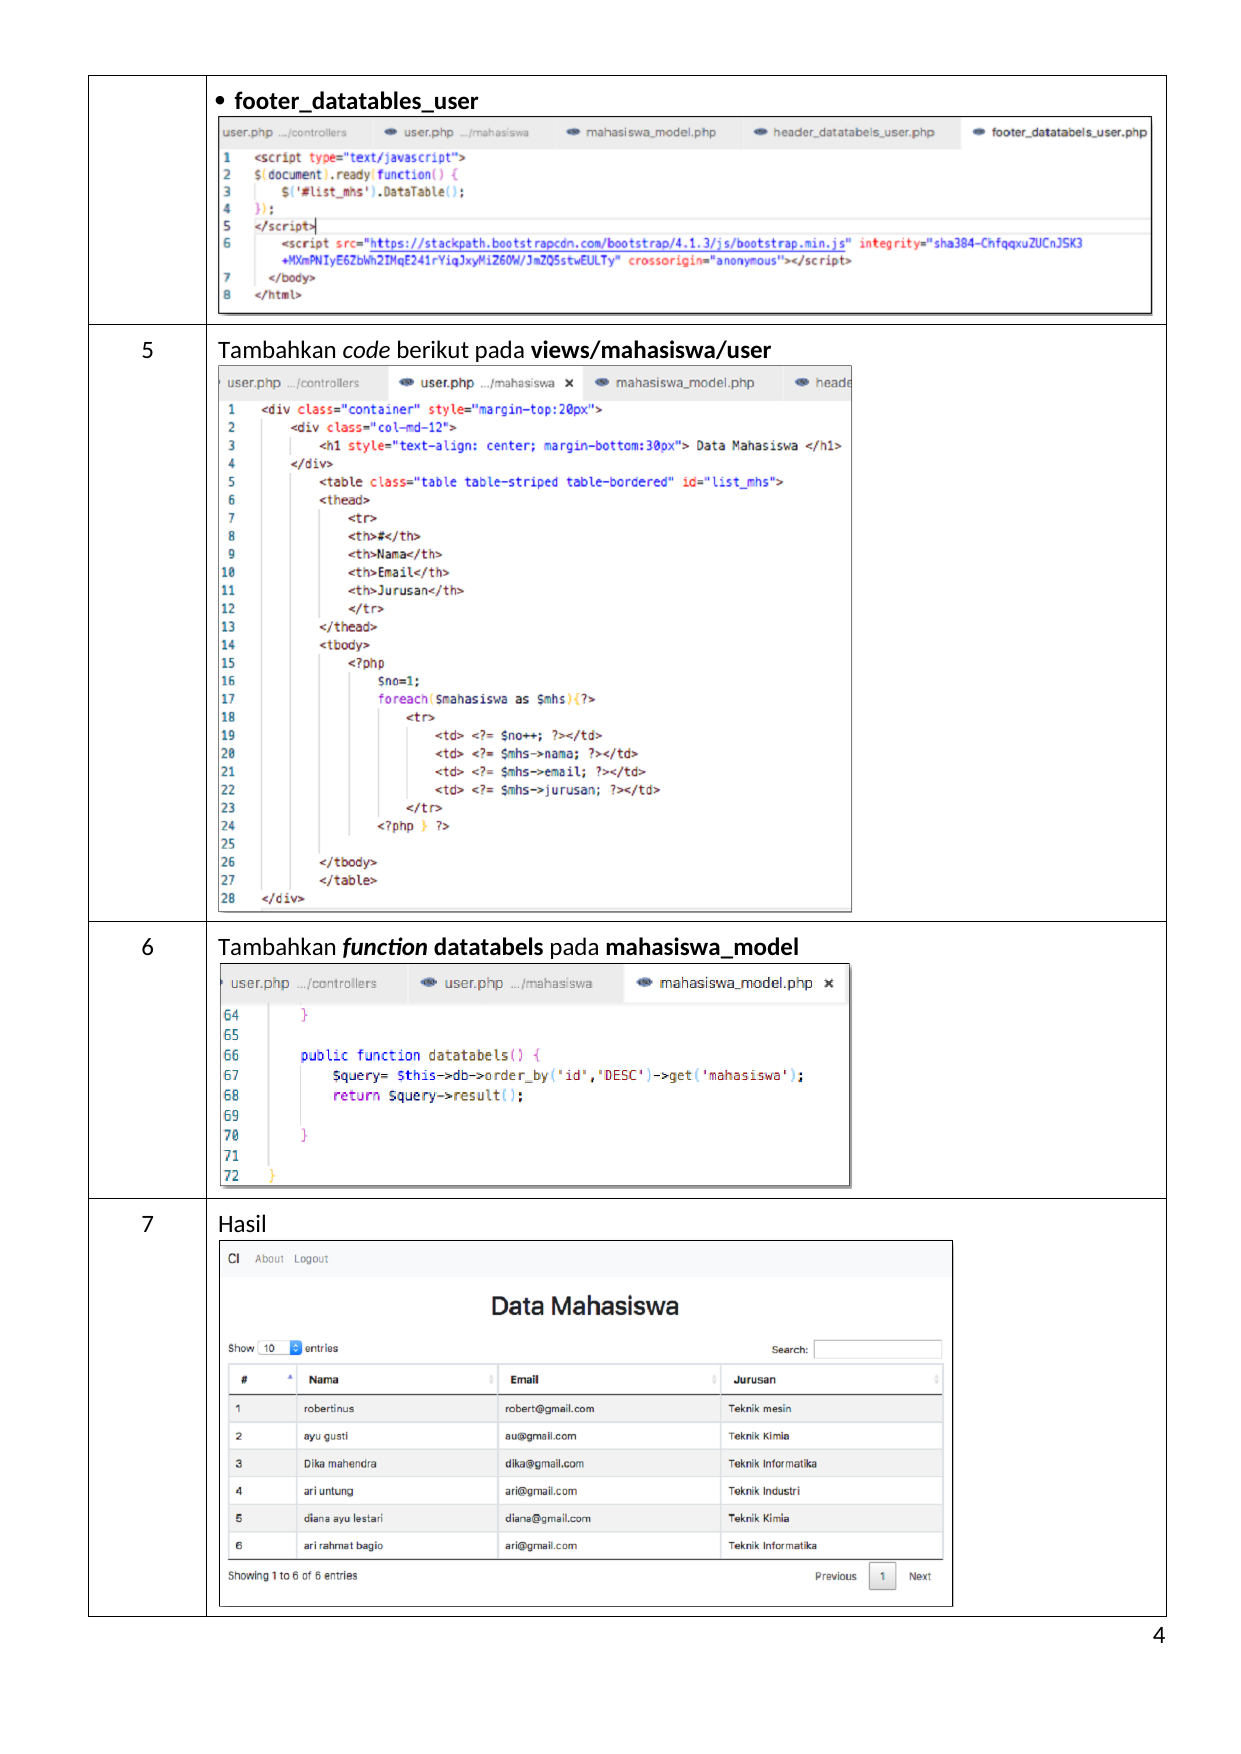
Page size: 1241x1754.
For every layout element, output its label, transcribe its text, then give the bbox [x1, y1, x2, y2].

table_cell Hasil [207, 1199, 1166, 1616]
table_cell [207, 76, 1166, 324]
picture [217, 961, 853, 1189]
table_cell 4 [89, 76, 206, 324]
table_cell Tambahkan code berikut pada views/mahasiswa/user [207, 325, 1166, 921]
table_cell Tambahkan function datatabels pada mahasiswa_model [207, 922, 1166, 1198]
table_cell 5 [89, 325, 206, 921]
table_cell 6 [89, 922, 206, 1198]
picture [217, 1238, 954, 1607]
table_cell 7 [89, 1199, 206, 1616]
picture [215, 115, 1153, 316]
picture [217, 364, 853, 913]
